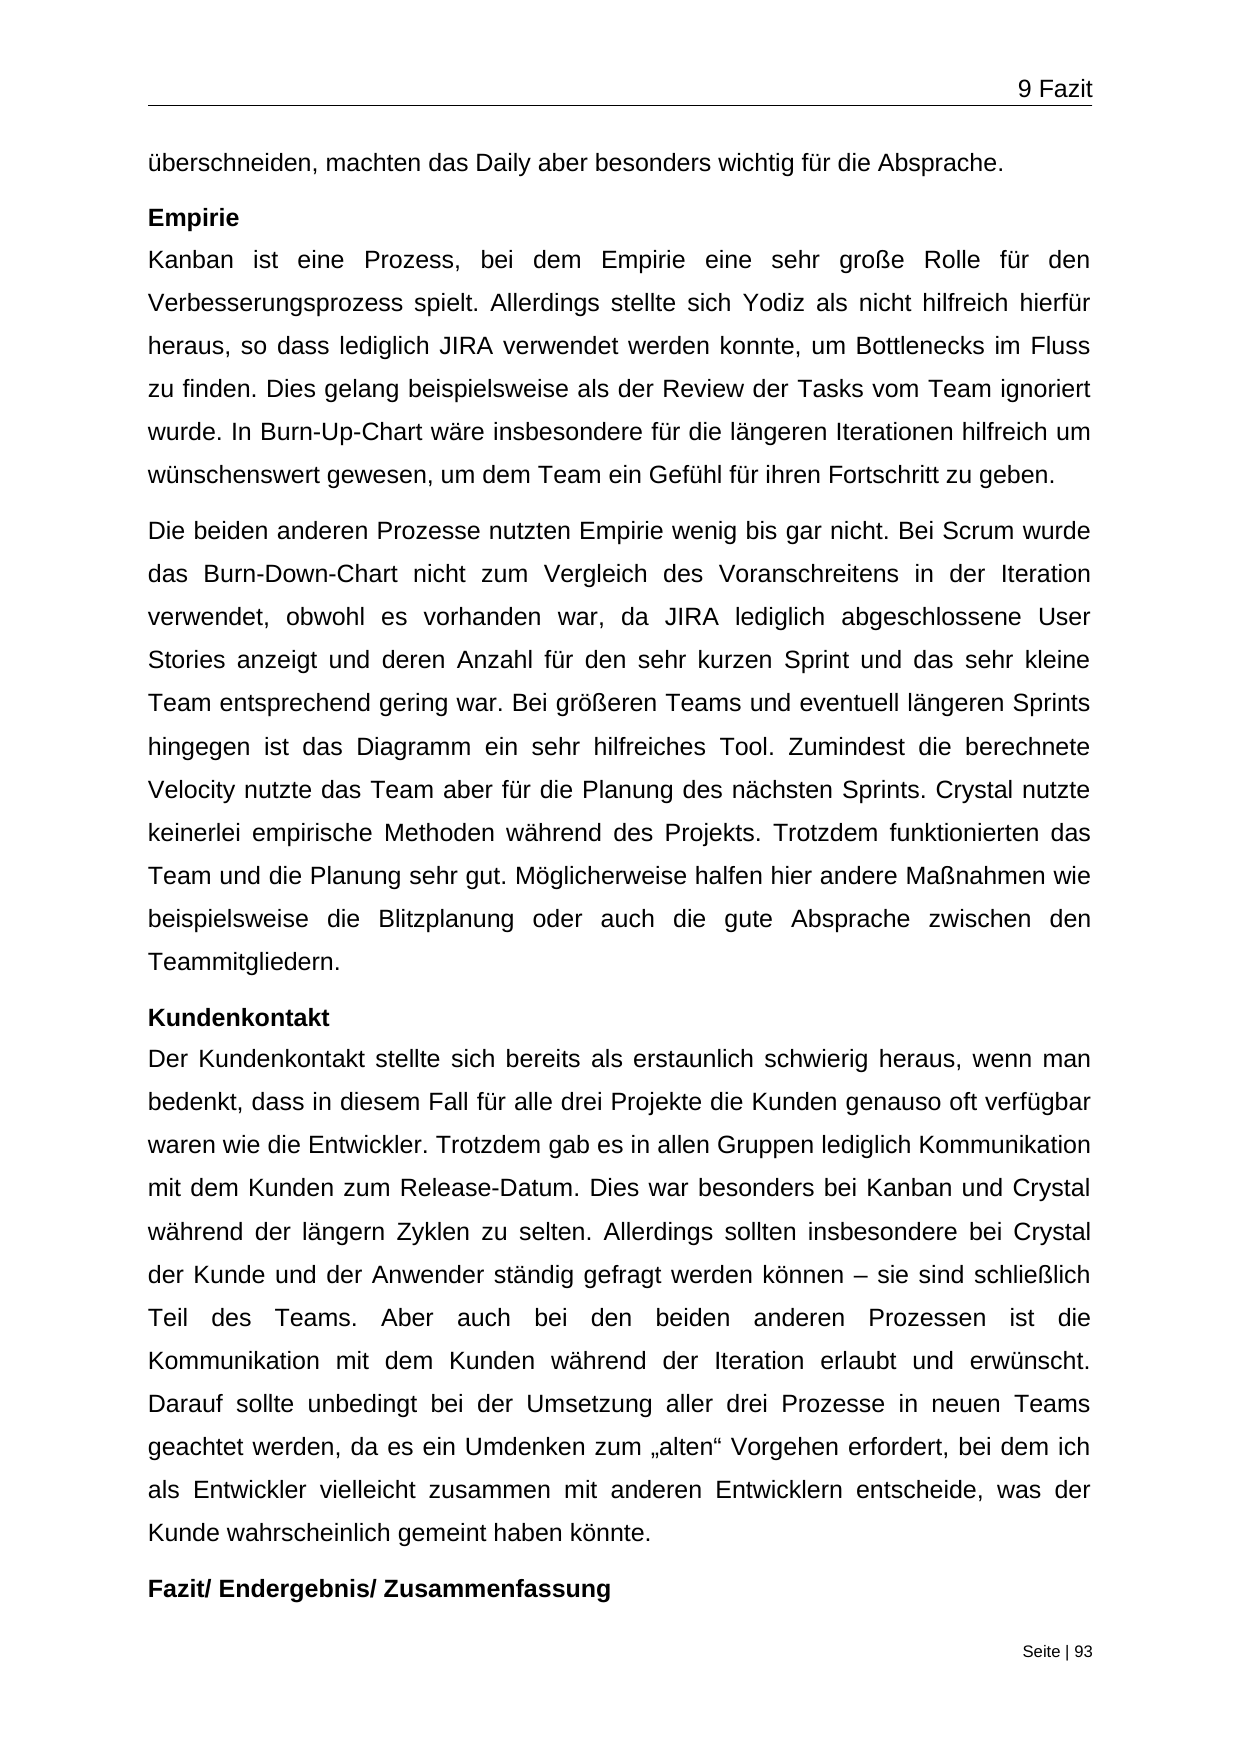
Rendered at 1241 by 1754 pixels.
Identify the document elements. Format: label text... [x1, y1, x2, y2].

text Die beiden anderen Prozesse nutzten Empirie wenig bis gar nicht. Bei Scrum wurde das Burn-Down-Chart nicht zum Vergleich des Voranschreitens in der Iteration verwendet, obwohl es vorhanden war, da JIRA lediglich abgeschlossene User Stories anzeigt und deren Anzahl für den sehr kurzen Sprint und das sehr kleine Team entsprechend gering war. Bei größeren Teams und eventuell längeren Sprints hingegen ist das Diagramm ein sehr hilfreiches Tool. Zumindest die berechnete Velocity nutzte das Team aber für die Planung des nächsten Sprints. Crystal nutzte keinerlei empirische Methoden während des Projekts. Trotzdem funktionierten das Team und die Planung sehr gut. Möglicherweise halfen hier andere Maßnahmen wie beispielsweise die Blitzplanung oder auch die gute Absprache zwischen den Teammitgliedern. [148, 516, 1092, 976]
text Fazit/ Endergebnis/ Zusammenfassung [148, 1574, 1092, 1603]
text Der Kundenkontakt stellte sich bereits als erstaunlich schwierig heraus, wenn man bedenkt, dass in diesem Fall für alle drei Projekte die Kunden genauso oft verfügbar waren wie die Entwickler. Trotzdem gab es in allen Gruppen lediglich Kommunikation mit dem Kunden zum Release-Datum. Dies war besonders bei Kanban und Crystal während der längern Zyklen zu selten. Allerdings sollten insbesondere bei Crystal der Kunde und der Anwender ständig gefragt werden können – sie sind schließlich Teil des Teams. Aber auch bei den beiden anderen Prozessen ist die Kommunikation mit dem Kunden während der Iteration erlaubt und erwünscht. Darauf sollte unbedingt bei der Umsetzung aller drei Prozesse in neuen Teams geachtet werden, da es ein Umdenken zum „alten“ Vorgehen erfordert, bei dem ich als Entwickler vielleicht zusammen mit anderen Entwicklern entscheide, was der Kunde wahrscheinlich gemeint haben könnte. [148, 1044, 1092, 1547]
text Kanban ist eine Prozess, bei dem Empirie eine sehr große Rolle für den Verbesserungsprozess spielt. Allerdings stellte sich Yodiz als nicht hilfreich hierfür heraus, so dass lediglich JIRA verwendet werden konnte, um Bottlenecks im Fluss zu finden. Dies gelang beispielsweise als der Review der Tasks vom Team ignoriert wurde. In Burn-Up-Chart wäre insbesondere für die längeren Iterationen hilfreich um wünschenswert gewesen, um dem Team ein Gefühl für ihren Fortschritt zu geben. [148, 244, 1092, 489]
text Empirie [148, 203, 1092, 232]
text Kundenkontakt [148, 1003, 1092, 1031]
